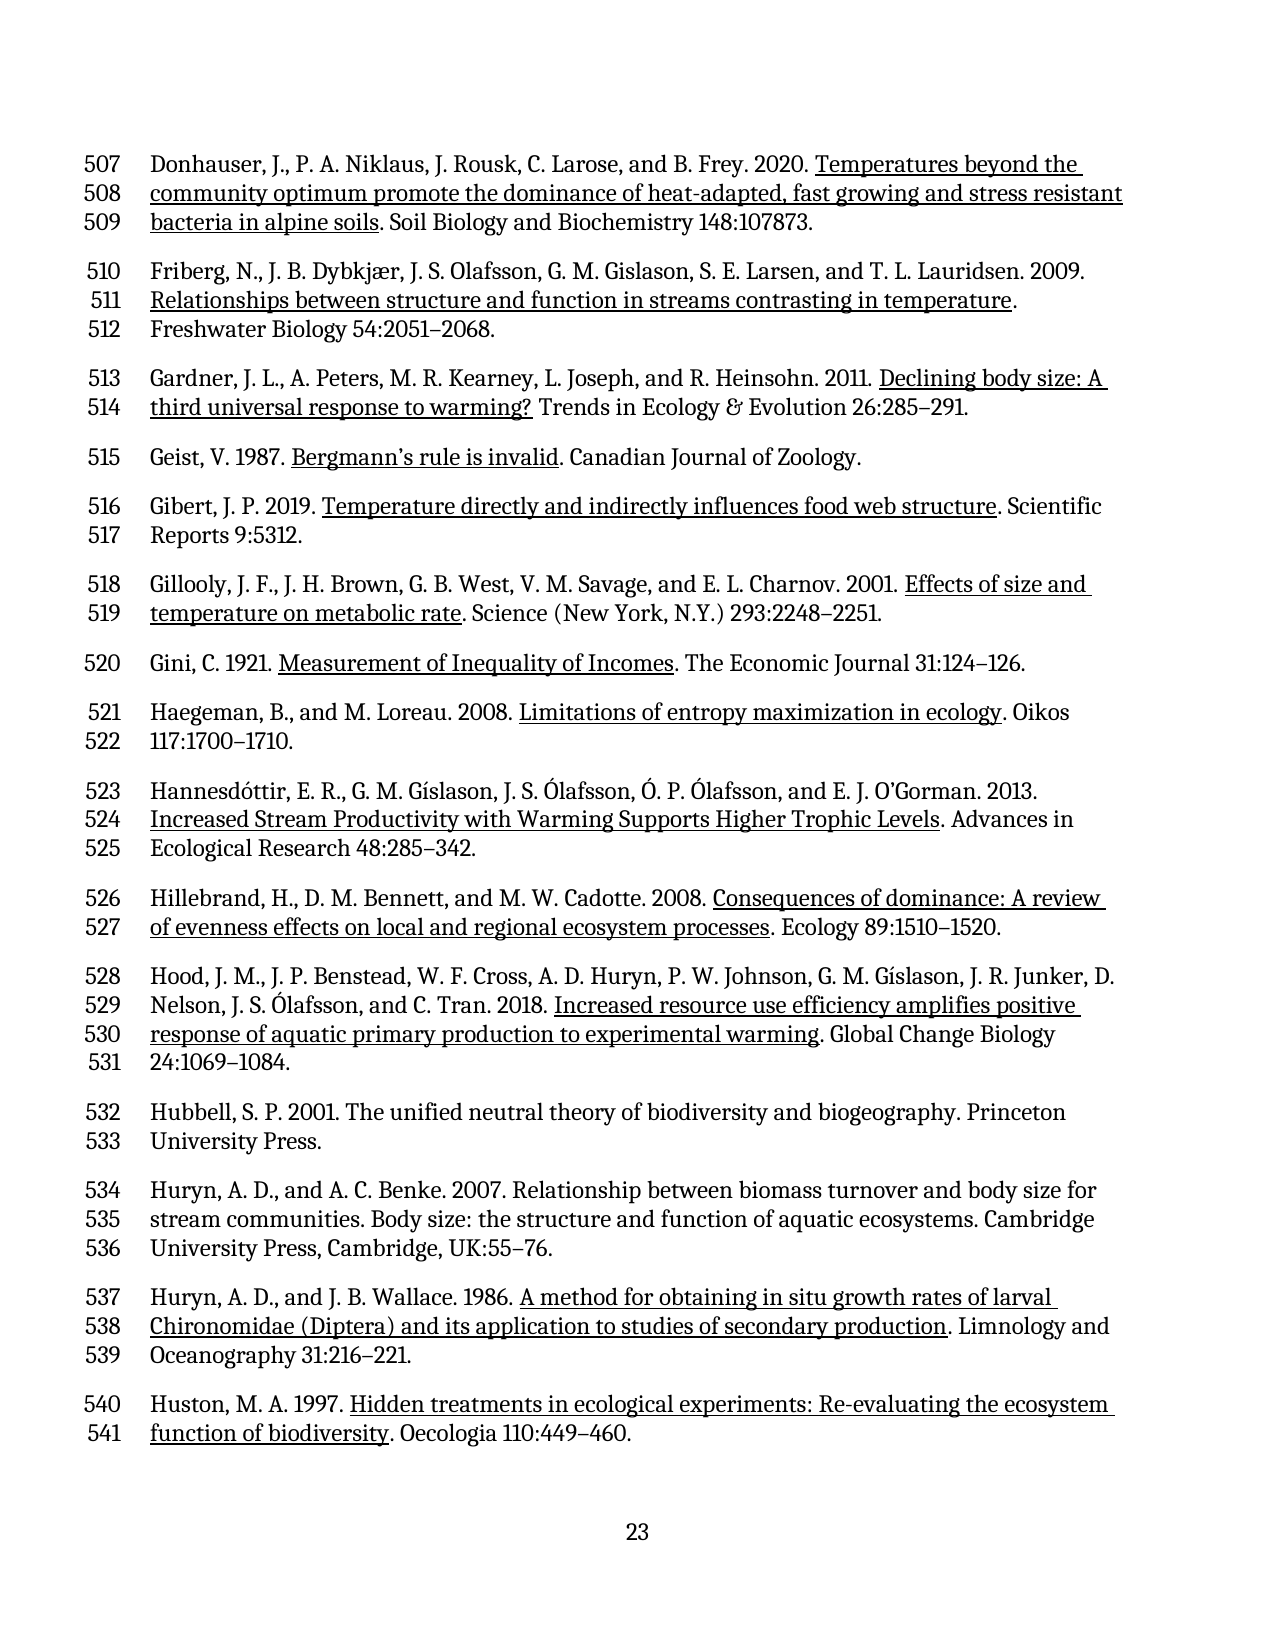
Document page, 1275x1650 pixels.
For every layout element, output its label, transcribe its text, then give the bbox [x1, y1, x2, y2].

text Gini, C. 1921. Measurement of Inequality of Incomes. The Economic Journal 31:124–126. [150, 649, 1125, 677]
text Hood, J. M., J. P. Benstead, W. F. Cross, A. D. Huryn, P. W. Johnson, G. M. Gíslason, J. R. Junker, D. Nelson, J. S. Ólafsson, and C. Tran. 2018. Increased resource use efficiency amplifies positive response of aquatic primary production to experimental warming. Global Change Biology 24:1069–1084. [150, 962, 1125, 1077]
text Huston, M. A. 1997. Hidden treatments in ecological experiments: Re-evaluating the ecosystem function of biodiversity. Oecologia 110:449–460. [150, 1390, 1125, 1448]
text Haegeman, B., and M. Loreau. 2008. Limitations of entropy maximization in ecology. Oikos 117:1700–1710. [150, 698, 1125, 756]
text Huryn, A. D., and J. B. Wallace. 1986. A method for obtaining in situ growth rates of larval Chironomidae (Diptera) and its application to studies of secondary production. Limnology and Oceanography 31:216–221. [150, 1283, 1125, 1369]
text Gibert, J. P. 2019. Temperature directly and indirectly influences food web structure. Scientific Reports 9:5312. [150, 492, 1125, 549]
text Gardner, J. L., A. Peters, M. R. Kearney, L. Joseph, and R. Heinsohn. 2011. Declining body size: A third universal response to warming? Trends in Ecology & Evolution 26:285–291. [150, 364, 1125, 422]
text Hubbell, S. P. 2001. The unified neutral theory of biodiversity and biogeography. Princeton University Press. [150, 1098, 1125, 1155]
text Geist, V. 1987. Bergmann’s rule is invalid. Canadian Journal of Zoology. [150, 442, 1125, 471]
text Huryn, A. D., and A. C. Benke. 2007. Relationship between biomass turnover and body size for stream communities. Body size: the structure and function of aquatic ecosystems. Cambridge University Press, Cambridge, UK:55–76. [150, 1176, 1125, 1262]
text Gillooly, J. F., J. H. Brown, G. B. West, V. M. Savage, and E. L. Charnov. 2001. Effects of size and temperature on metabolic rate. Science (New York, N.Y.) 293:2248–2251. [150, 570, 1125, 628]
text Hannesdóttir, E. R., G. M. Gíslason, J. S. Ólafsson, Ó. P. Ólafsson, and E. J. O’Gorman. 2013. Increased Stream Productivity with Warming Supports Higher Trophic Levels. Advances in Ecological Research 48:285–342. [150, 777, 1125, 863]
text Hillebrand, H., D. M. Bennett, and M. W. Cadotte. 2008. Consequences of dominance: A review of evenness effects on local and regional ecosystem processes. Ecology 89:1510–1520. [150, 884, 1125, 941]
